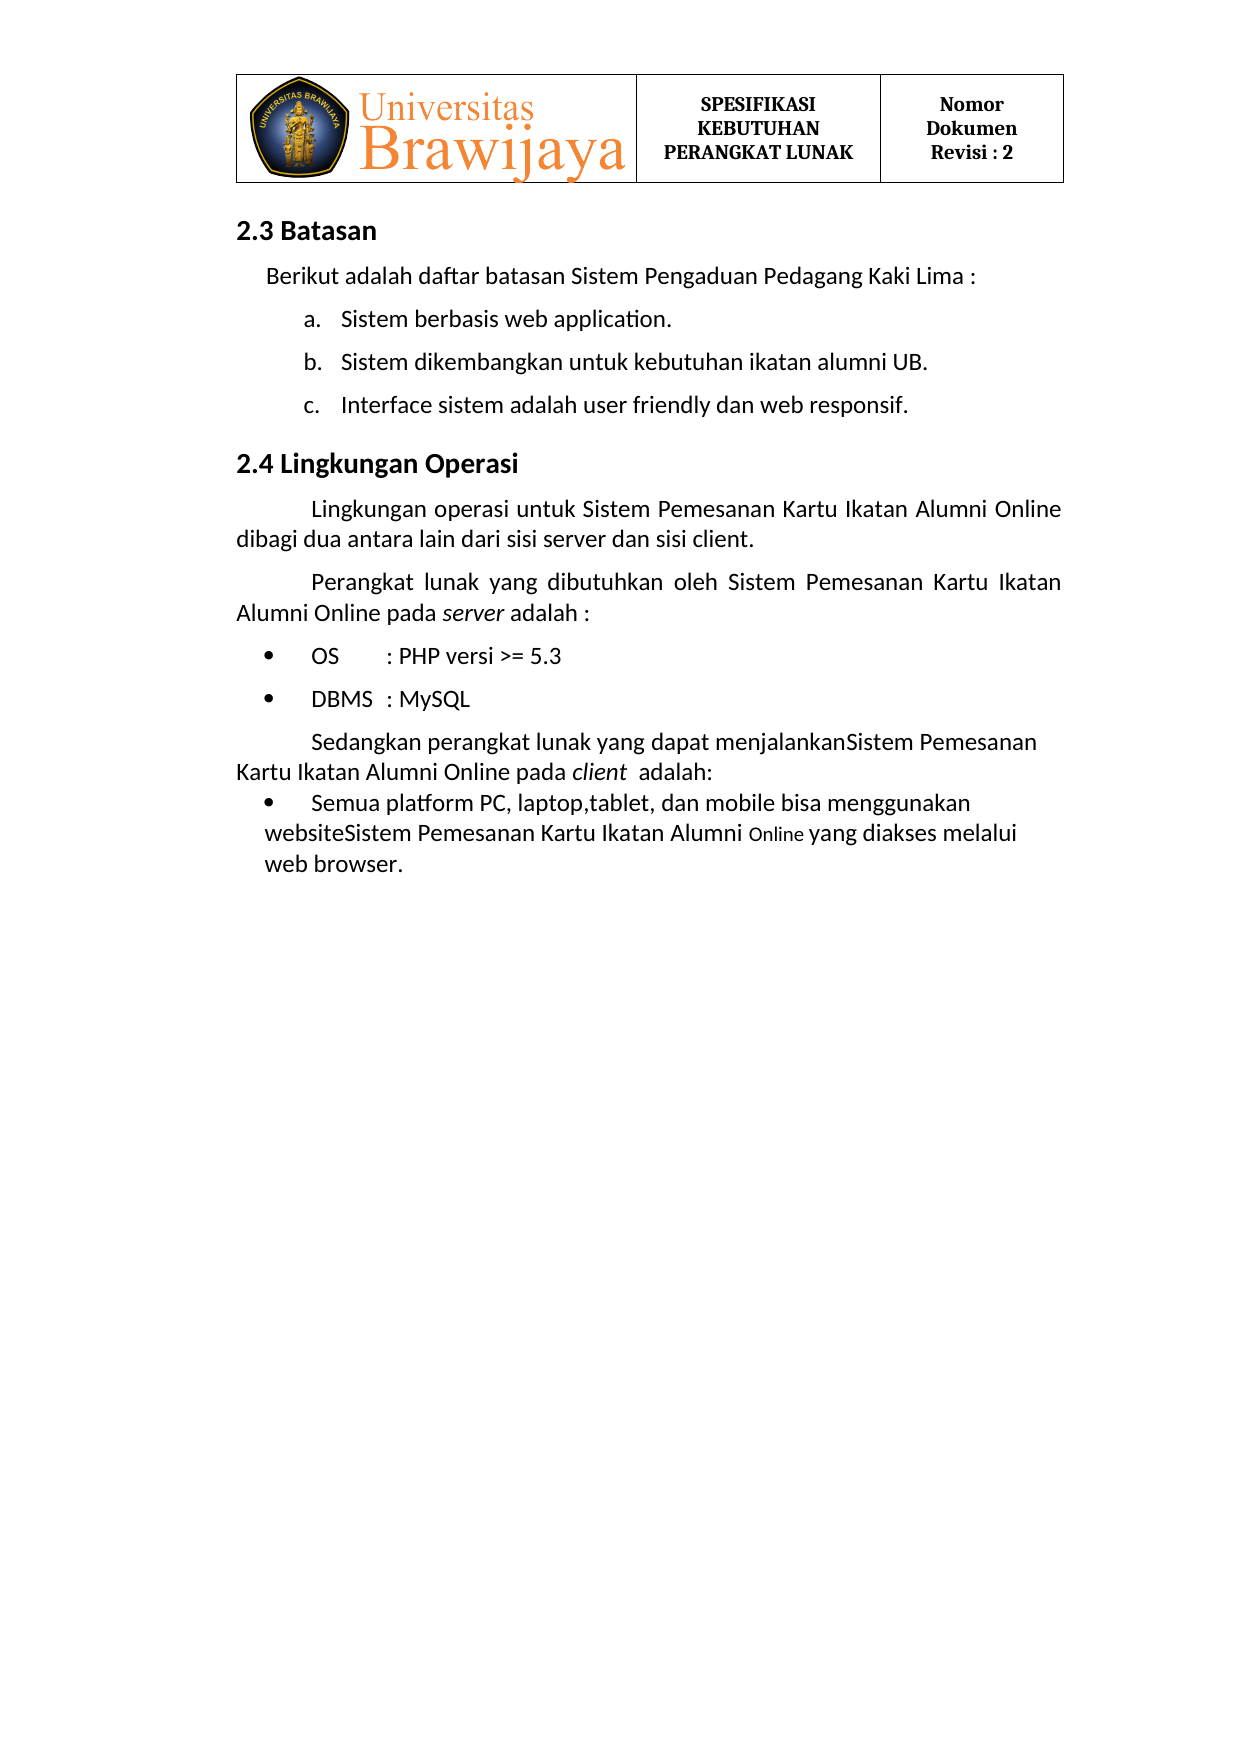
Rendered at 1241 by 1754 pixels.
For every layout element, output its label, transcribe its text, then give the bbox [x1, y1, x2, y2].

text Sedangkan perangkat lunak yang dapat menjalankanSistem Pemesanan Kartu Ikatan Alumni Online pada client adalah: [236, 726, 1063, 787]
list Interface sistem adalah user friendly dan web responsif. [303, 389, 1063, 420]
list Semua platform PC, laptop,tablet, dan mobile bisa menggunakan websiteSistem Pemesanan Kartu Ikatan Alumni Online yang diakses melalui web browser. [264, 787, 1063, 878]
picture [247, 75, 625, 183]
list Sistem berbasis web application. [303, 303, 1063, 334]
list Sistem dikembangkan untuk kebutuhan ikatan alumni UB. [303, 346, 1063, 377]
text Berikut adalah daftar batasan Sistem Pengaduan Pedagang Kaki Lima : [236, 260, 1063, 291]
subtitle Lingkungan Operasi [236, 445, 1063, 480]
text Perangkat lunak yang dibutuhkan oleh Sistem Pemesanan Kartu Ikatan Alumni Online pada server adalah : [236, 566, 1063, 627]
subtitle Batasan [236, 212, 1063, 248]
text Lingkungan operasi untuk Sistem Pemesanan Kartu Ikatan Alumni Online dibagi dua antara lain dari sisi server dan sisi client. [236, 493, 1063, 554]
list DBMS : MySQL [264, 683, 1063, 713]
list OS : PHP versi >= 5.3 [264, 640, 1063, 670]
